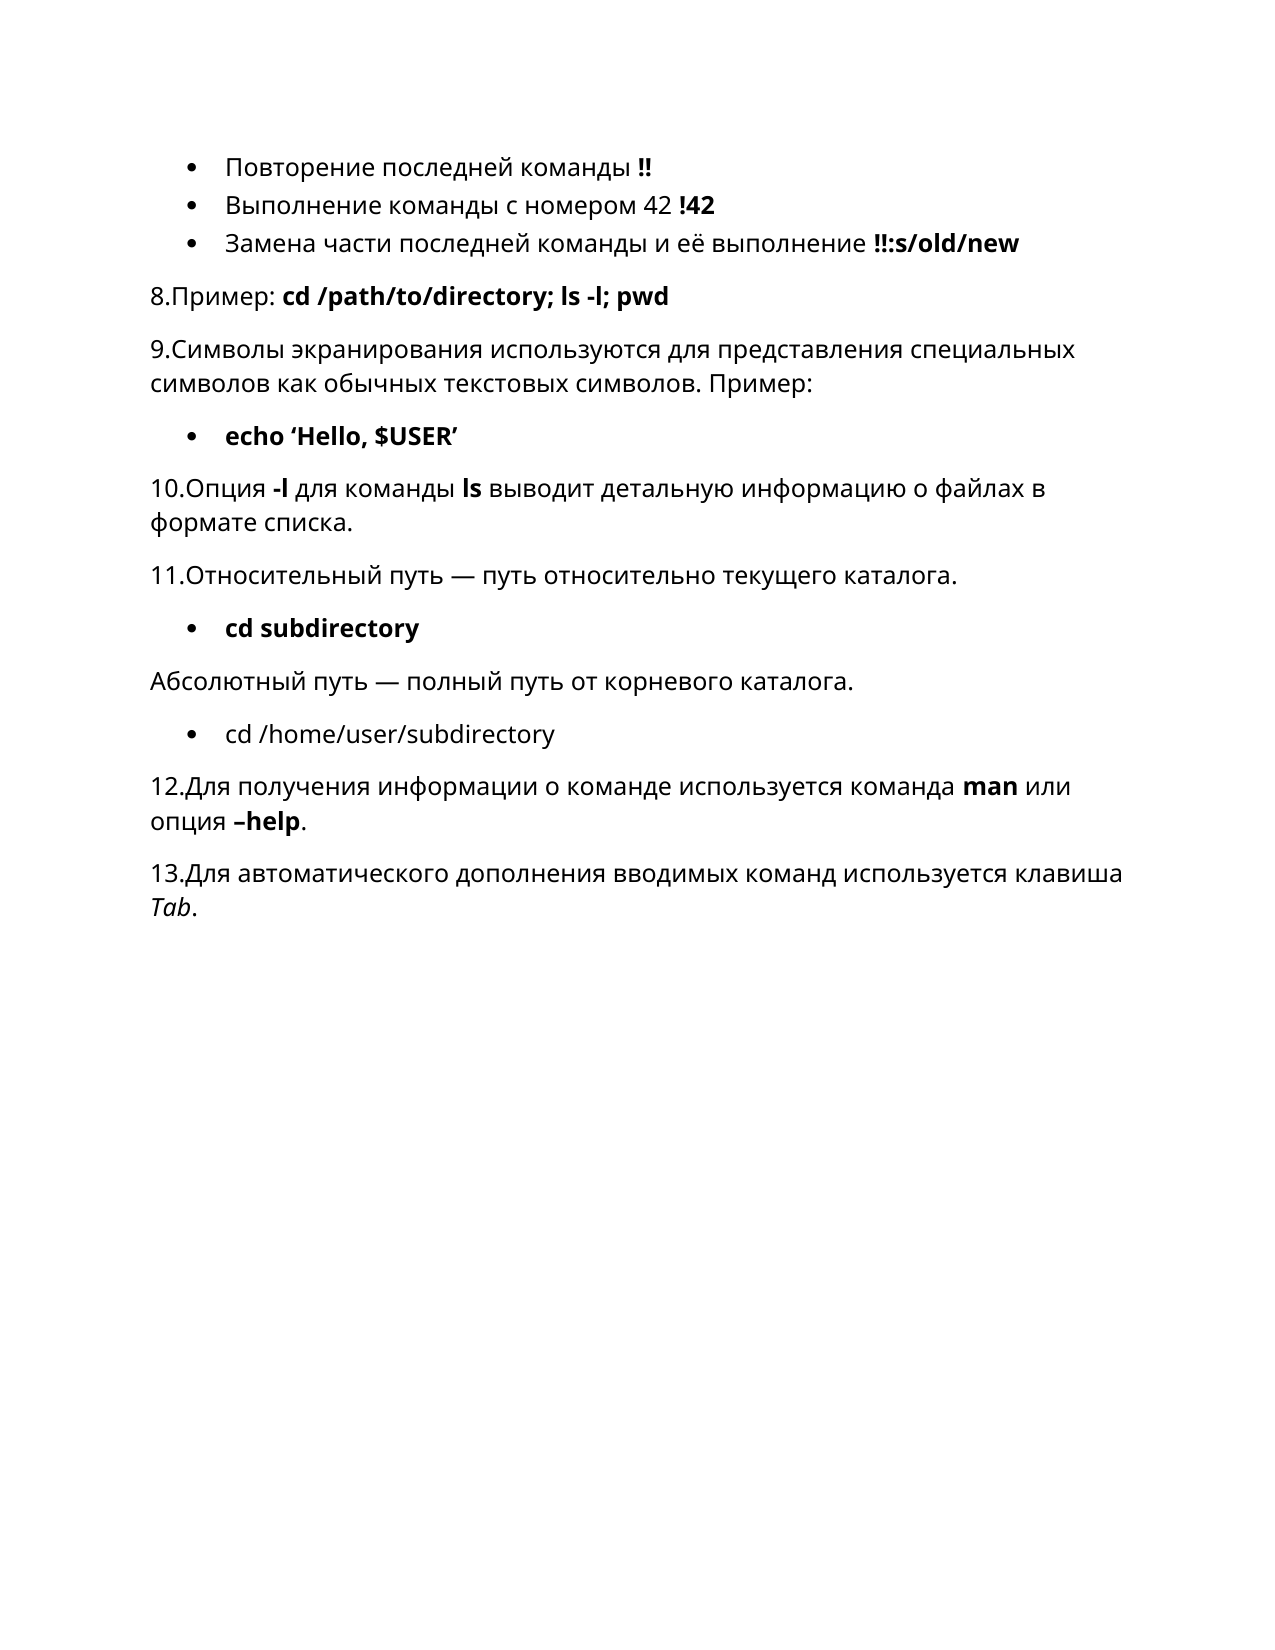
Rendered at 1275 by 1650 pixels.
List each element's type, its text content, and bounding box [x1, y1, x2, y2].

list Замена части последней команды и её выполнение !!:s/old/new [187, 226, 1125, 260]
list cd /home/user/subdirectory [187, 716, 1125, 750]
text 13.Для автоматического дополнения вводимых команд используется клавиша Tab. [150, 856, 1125, 924]
list echo ‘Hello, $USER’ [187, 418, 1125, 452]
list Выполнение команды с номером 42 !42 [187, 188, 1125, 222]
text 12.Для получения информации о команде используется команда man или опция –help. [150, 769, 1125, 837]
text 8.Пример: cd /path/to/directory; ls -l; pwd [150, 278, 1125, 312]
list Повторение последней команды !! [187, 150, 1125, 184]
text Абсолютный путь — полный путь от корневого каталога. [150, 663, 1125, 697]
text 10.Опция -l для команды ls выводит детальную информацию о файлах в формате списка. [150, 471, 1125, 539]
text 11.Относительный путь — путь относительно текущего каталога. [150, 558, 1125, 592]
list cd subdirectory [187, 611, 1125, 645]
text 9.Символы экранирования используются для представления специальных символов как обычных текстовых символов. Пример: [150, 331, 1125, 399]
